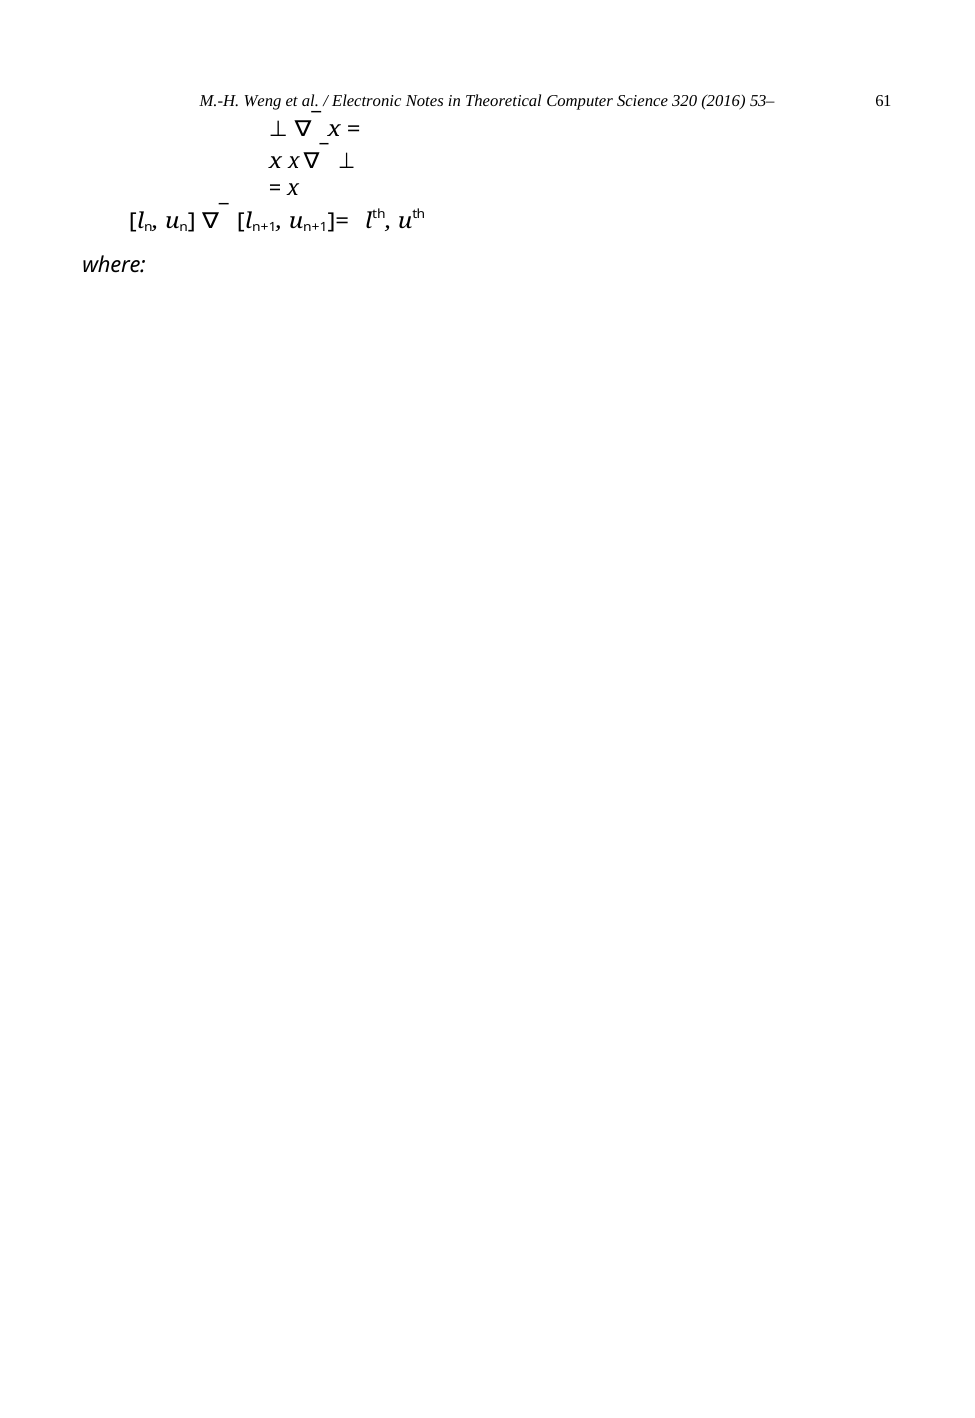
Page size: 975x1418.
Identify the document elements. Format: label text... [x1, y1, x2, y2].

text ⊥ ∇¯ x = x x∇¯ ⊥ = x [268, 110, 368, 202]
text [ln, un] ∇¯ [ln+1, un+1]= lth, uth [129, 202, 904, 235]
text where: [82, 249, 904, 279]
